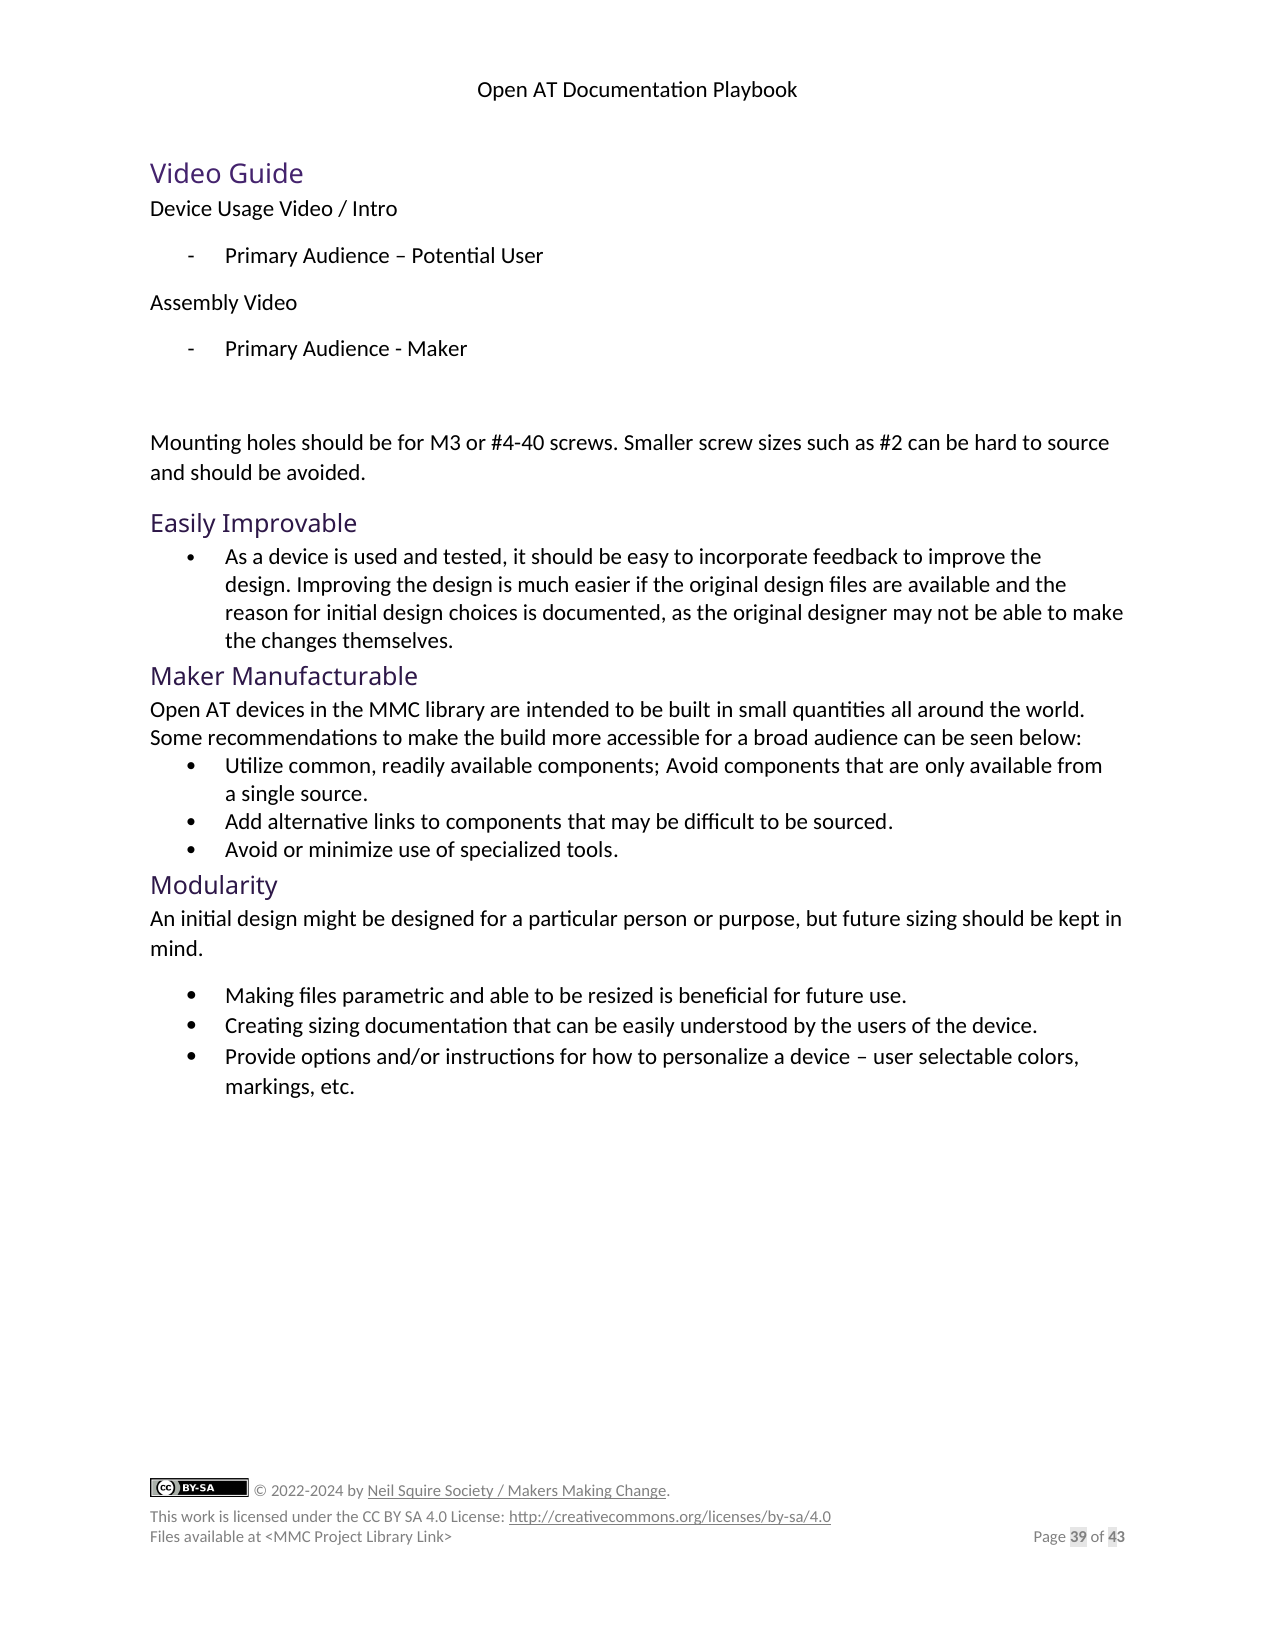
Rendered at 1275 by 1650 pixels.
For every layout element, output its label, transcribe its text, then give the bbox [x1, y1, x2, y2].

picture [150, 1478, 249, 1497]
list Add alternative links to components that may be difficult to be sourced. [187, 807, 1125, 835]
list Provide options and/or instructions for how to personalize a device – user selectable colors, markings, etc. [187, 1042, 1125, 1100]
list Creating sizing documentation that can be easily understood by the users of the device. [187, 1012, 1125, 1039]
text An initial design might be designed for a particular person or purpose, but future sizing should be kept in mind. [150, 904, 1125, 962]
list Utilize common, readily available components; Avoid components that are only available from a single source. [187, 751, 1125, 807]
list Avoid or minimize use of specialized tools. [187, 835, 1125, 863]
subtitle Maker Manufacturable [150, 658, 1125, 692]
list As a device is used and tested, it should be easy to incorporate feedback to improve the design. Improving the design is much easier if the original design files are available and the reason for initial design choices is documented, as the original designer may not be able to make the changes themselves. [187, 542, 1125, 654]
text Open AT devices in the MMC library are intended to be built in small quantities all around the world. Some recommendations to make the build more accessible for a broad audience can be seen below: [150, 695, 1125, 751]
text Device Usage Video / Intro [150, 194, 1125, 222]
subtitle Video Guide [150, 154, 1125, 191]
list Primary Audience - Maker [187, 334, 1125, 363]
list Making files parametric and able to be resized is beneficial for future use. [187, 981, 1125, 1009]
list Primary Audience – Potential User [187, 241, 1125, 269]
subtitle Easily Improvable [150, 505, 1125, 539]
subtitle Modularity [150, 867, 1125, 902]
text Mounting holes should be for M3 or #4-40 screws. Smaller screw sizes such as #2 can be hard to source and should be avoided. [150, 428, 1125, 487]
text Assembly Video [150, 288, 1125, 316]
